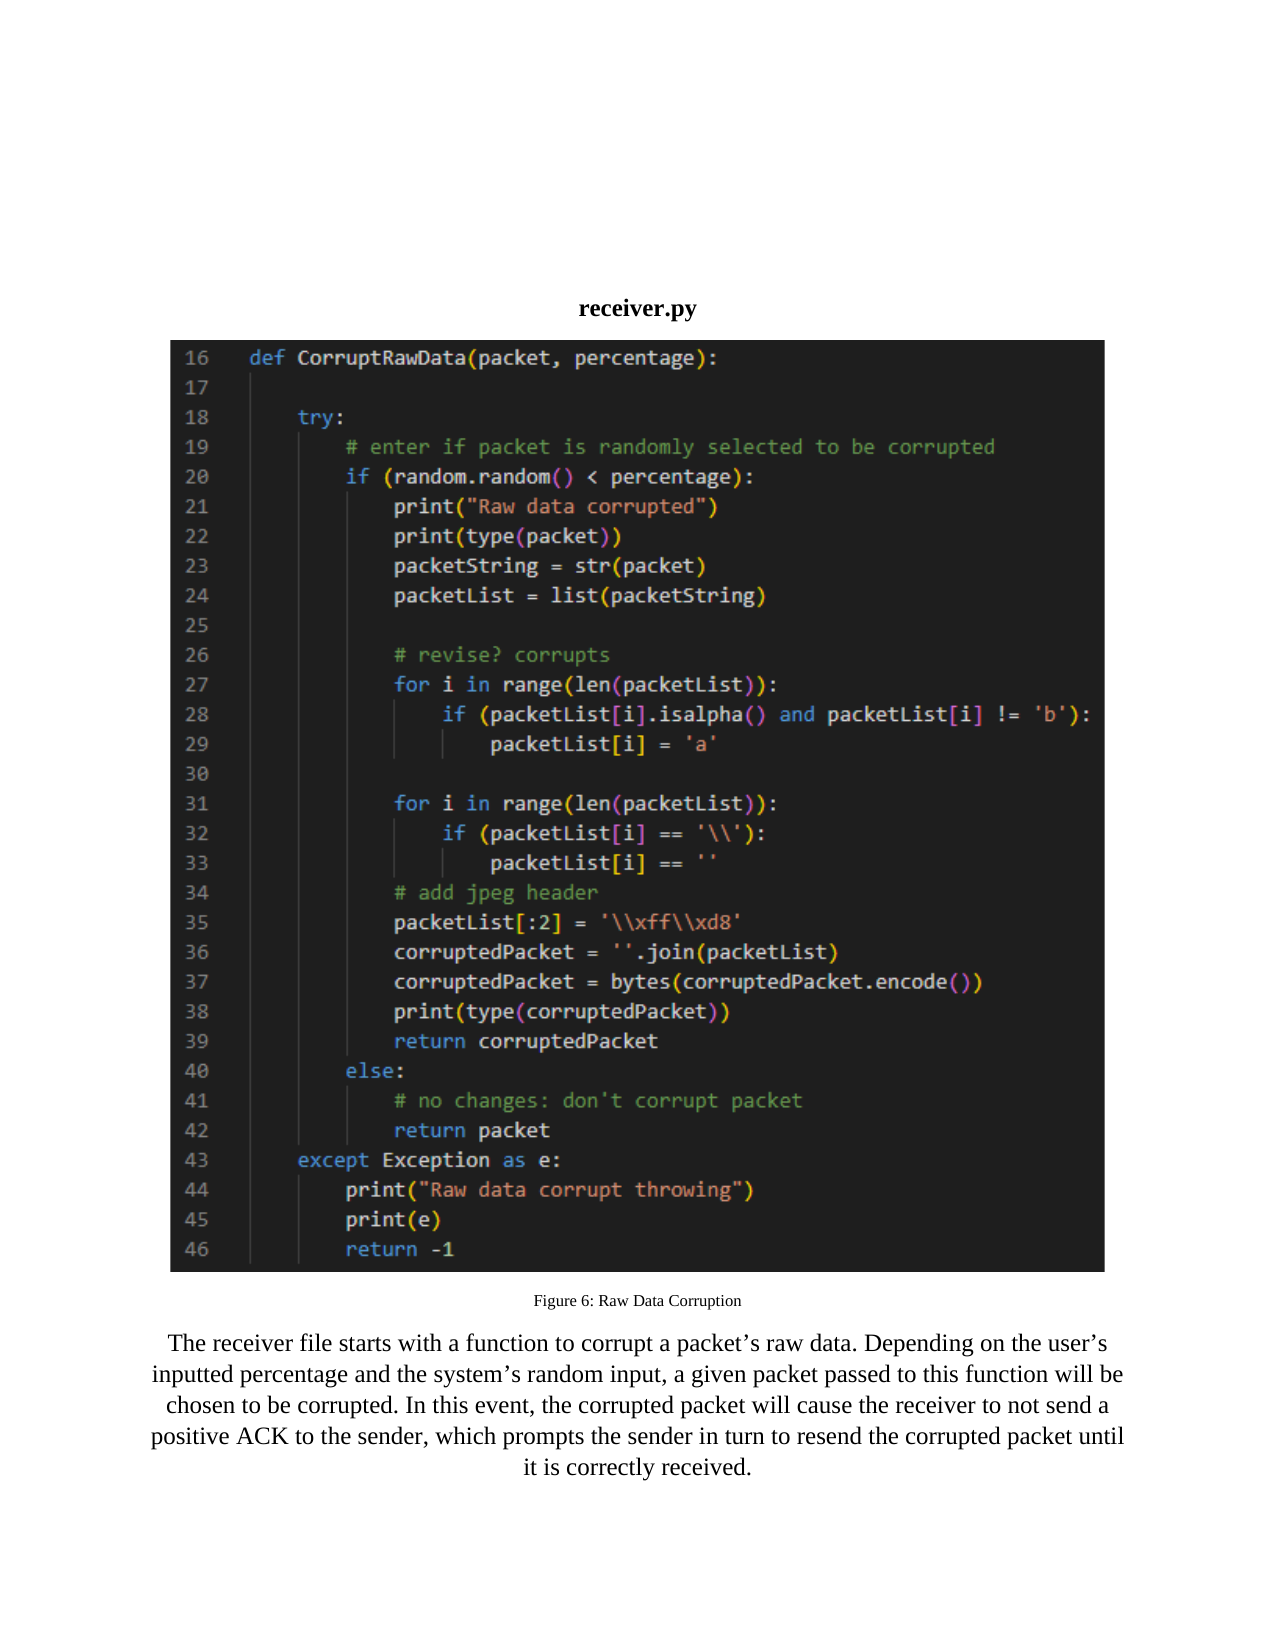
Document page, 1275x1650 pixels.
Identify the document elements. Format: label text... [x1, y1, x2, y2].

text receiver.py [150, 293, 1125, 322]
text Figure 6: Raw Data Corruption [150, 1291, 1125, 1310]
picture [170, 340, 1105, 1272]
text The receiver file starts with a function to corrupt a packet’s raw data. Depending on the user’s inputted percentage and the system’s random input, a given packet passed to this function will be chosen to be corrupted. In this event, the corrupted packet will cause the receiver to not send a positive ACK to the sender, which prompts the sender in turn to resend the corrupted packet until it is correctly received. [150, 1328, 1125, 1481]
